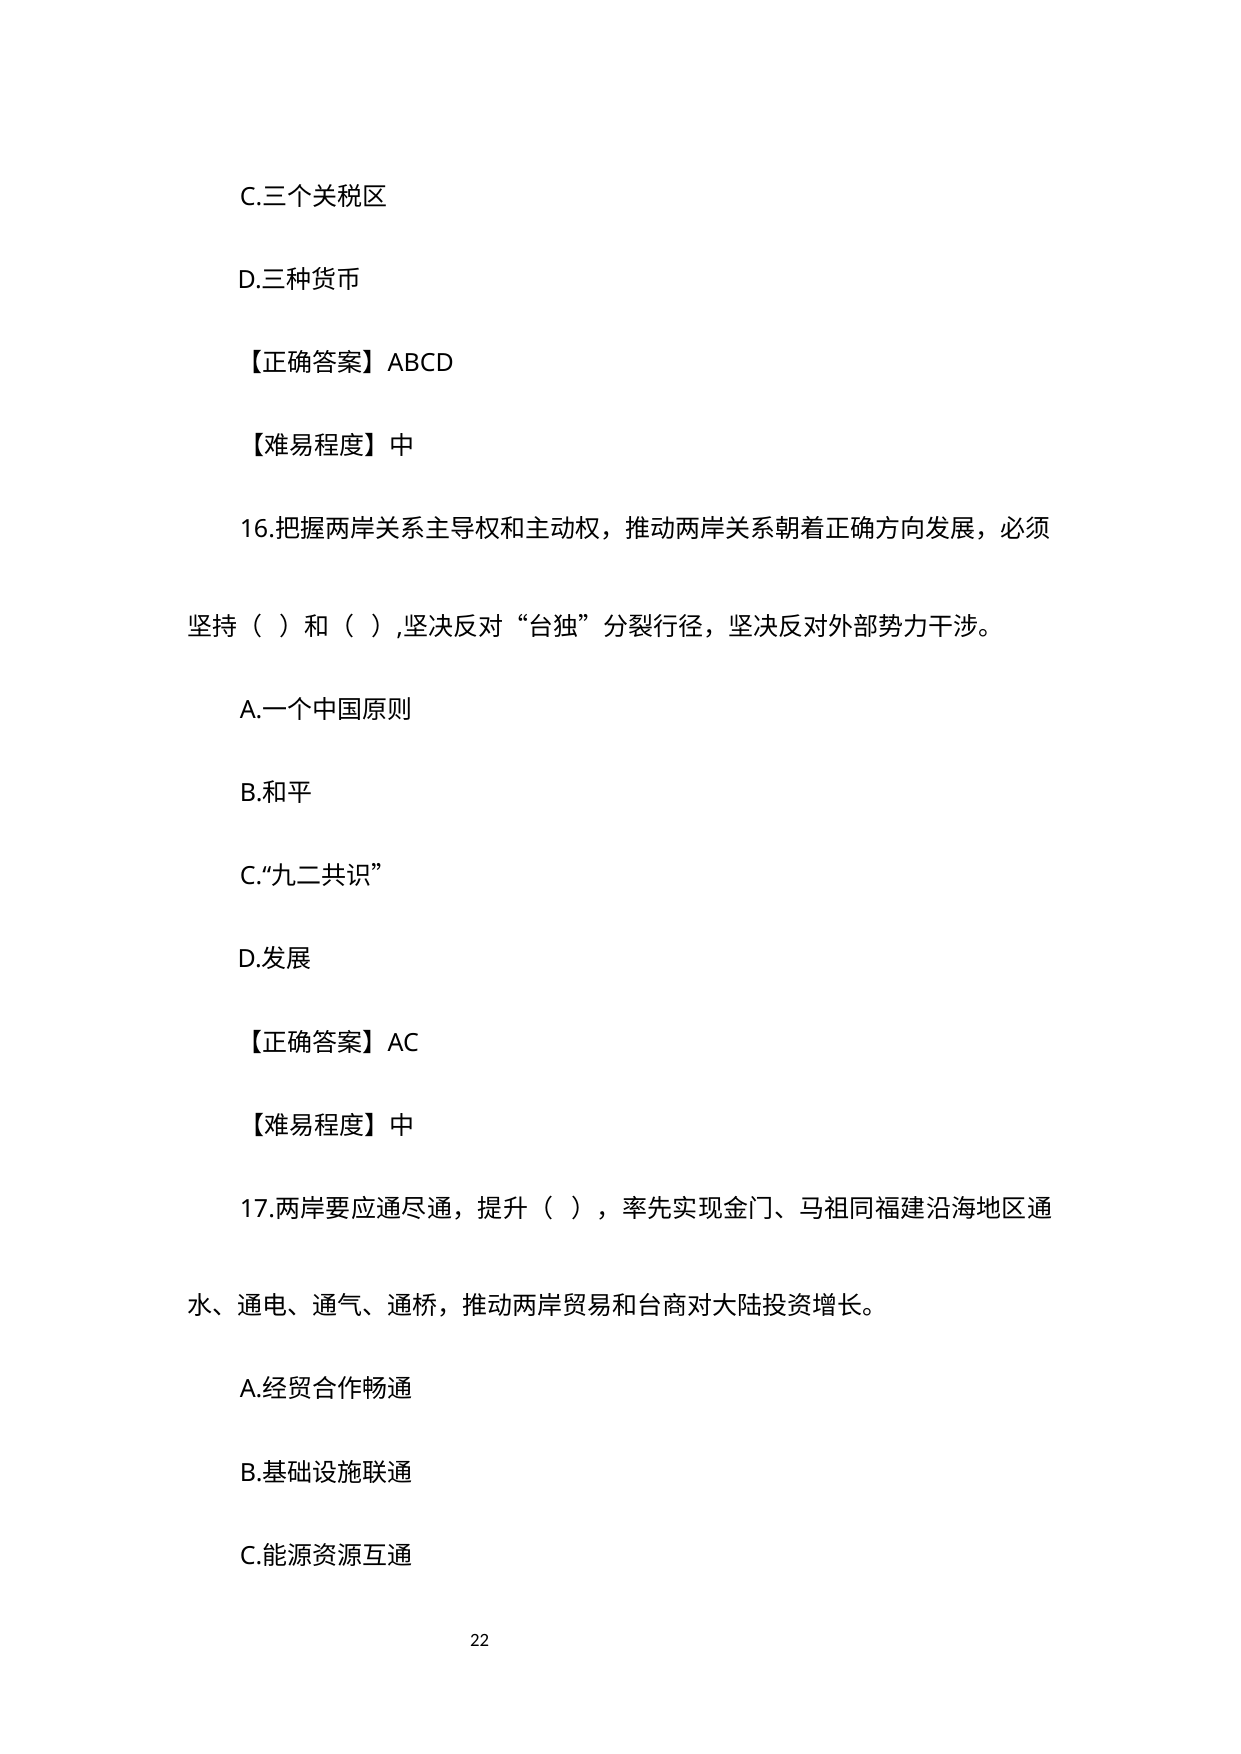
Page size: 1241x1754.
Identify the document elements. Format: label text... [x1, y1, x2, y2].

text C.能源资源互通 [187, 1521, 1053, 1586]
text D.发展 [187, 924, 1053, 989]
text 17.两岸要应通尽通，提升（ ），率先实现金门、马祖同福建沿海地区通水、通电、通气、通桥，推动两岸贸易和台商对大陆投资增长。 [187, 1174, 1053, 1336]
text 【难易程度】中 [187, 1091, 1053, 1156]
text A.一个中国原则 [187, 675, 1053, 740]
text 【难易程度】中 [187, 411, 1053, 476]
text C.三个关税区 [187, 162, 1053, 227]
text A.经贸合作畅通 [187, 1354, 1053, 1419]
text 【正确答案】ABCD [187, 328, 1053, 393]
text D.三种货币 [187, 245, 1053, 310]
text 【正确答案】AC [187, 1008, 1053, 1073]
text C.“九二共识” [187, 841, 1053, 906]
text B.基础设施联通 [187, 1438, 1053, 1503]
text B.和平 [187, 758, 1053, 823]
text 16.把握两岸关系主导权和主动权，推动两岸关系朝着正确方向发展，必须坚持（ ）和（ ）,坚决反对“台独”分裂行径，坚决反对外部势力干涉。 [187, 494, 1053, 657]
